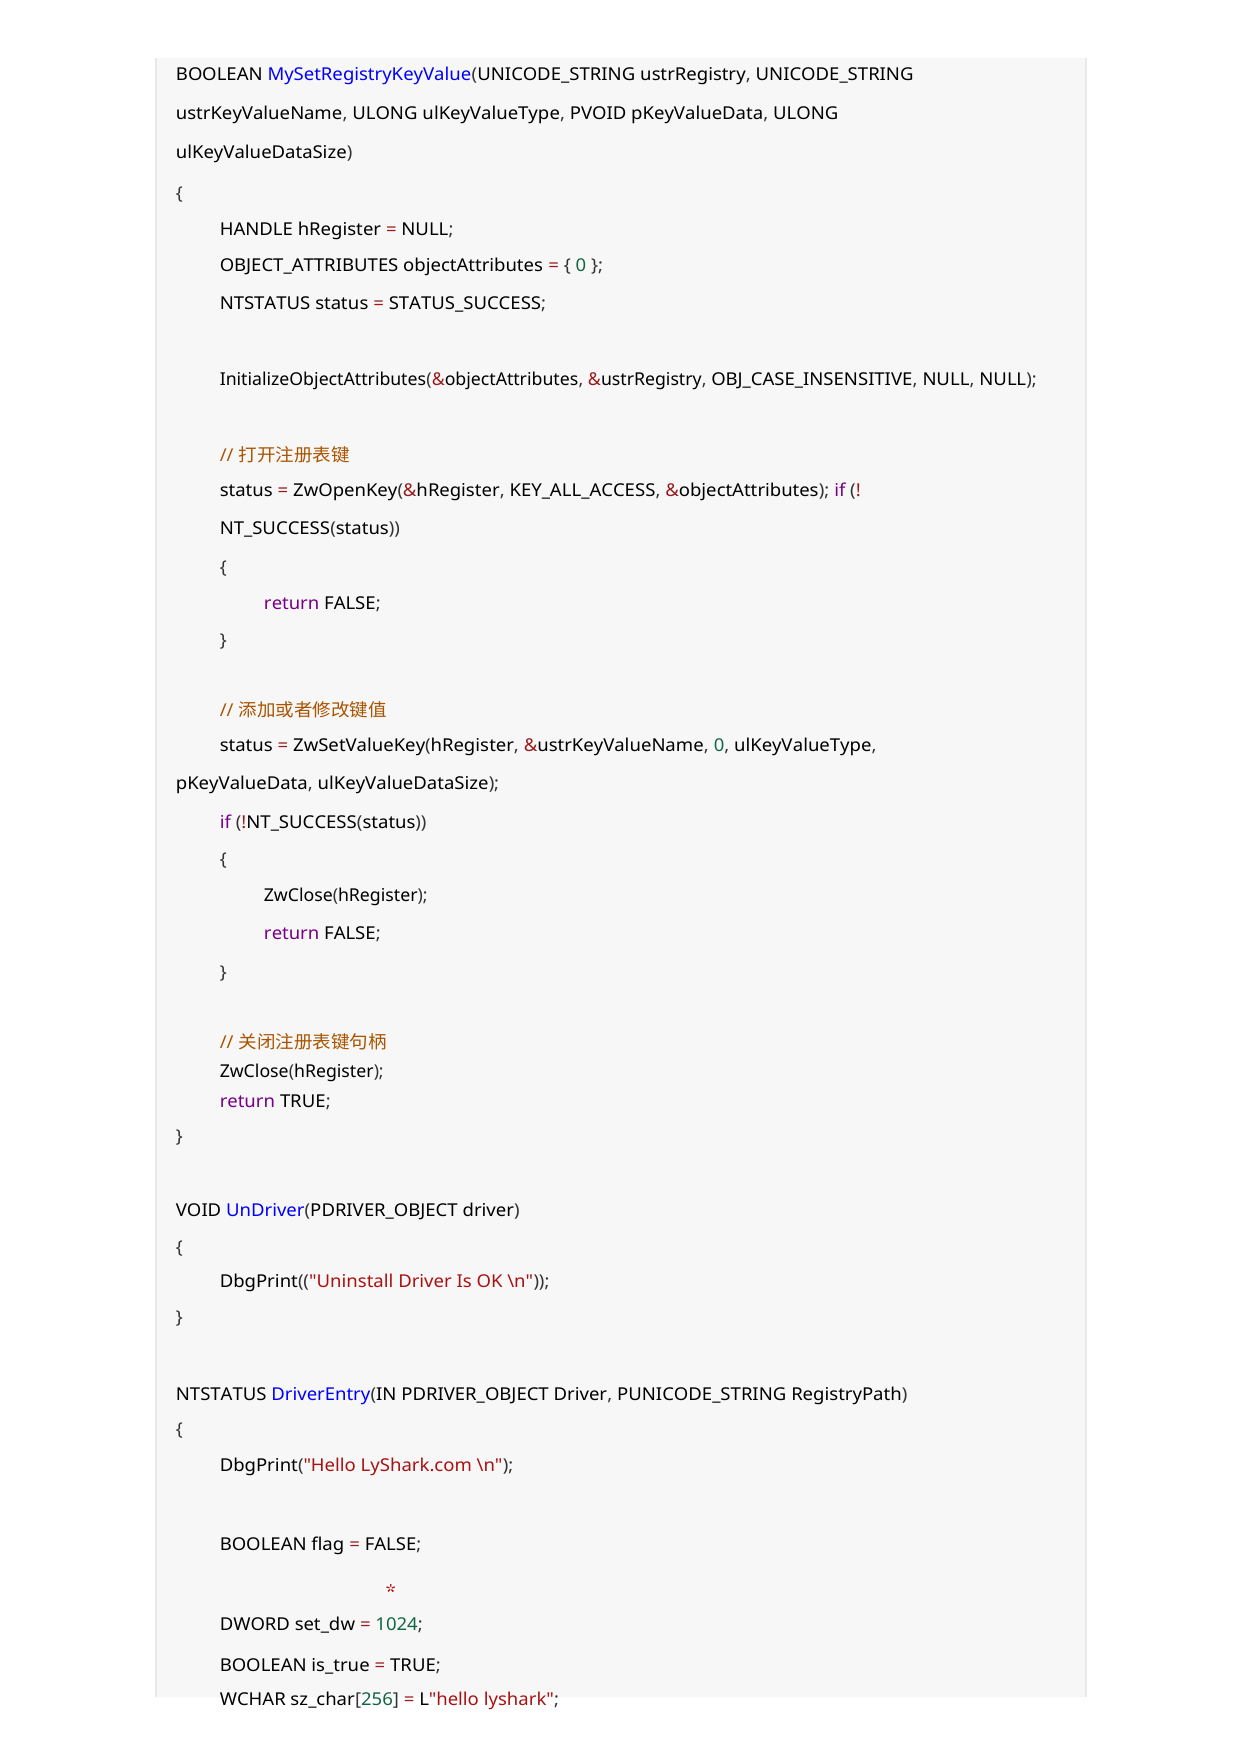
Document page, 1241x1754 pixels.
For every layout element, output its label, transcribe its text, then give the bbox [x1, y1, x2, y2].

text } [219, 960, 1098, 984]
text // 添加或者修改键值 [219, 697, 1098, 721]
text VOID UnDriver(PDRIVER_OBJECT driver) [176, 1198, 1098, 1222]
text WCHAR sz_char[256] = L"hello lyshark"; [219, 1693, 1098, 1709]
text HANDLE hRegister = NULL; [219, 216, 1098, 241]
text { [219, 555, 1098, 579]
text DbgPrint(("Uninstall Driver Is OK \n")); [219, 1269, 1098, 1293]
text BOOLEAN flag = FALSE; [219, 1531, 1098, 1555]
text // 关闭注册表键句柄ZwClose(hRegister); return TRUE; [219, 1024, 430, 1114]
text { [219, 846, 1098, 870]
text NTSTATUS DriverEntry(IN PDRIVER_OBJECT Driver, PUNICODE_STRING RegistryPath) [176, 1382, 1098, 1406]
text status = ZwSetValueKey(hRegister, &ustrKeyValueName, 0, ulKeyValueType, pKeyValueData, ulKeyValueDataSize); [176, 732, 1004, 794]
text DWORD set_dw = 1024; BOOLEAN is_true = TRUE; [219, 1612, 487, 1677]
text DbgPrint("Hello LyShark.com \n"); [219, 1452, 1098, 1476]
text // 打开注册表键 [219, 442, 1098, 466]
text BOOLEAN MySetRegistryKeyValue(UNICODE_STRING ustrRegistry, UNICODE_STRING ustrKeyValueName, ULONG ulKeyValueType, PVOID pKeyValueData, ULONG ulKeyValueDataSize) [176, 61, 982, 164]
text } [219, 627, 1098, 651]
picture [386, 1584, 395, 1592]
text } [176, 1123, 1098, 1147]
text { [176, 180, 1098, 204]
text if (!NT_SUCCESS(status)) [219, 810, 1098, 834]
text ZwClose(hRegister); return FALSE; [264, 882, 487, 944]
text { [176, 1234, 1098, 1258]
text { [176, 1416, 1098, 1440]
text OBJECT_ATTRIBUTES objectAttributes = { 0 }; NTSTATUS status = STATUS_SUCCESS; [219, 252, 696, 315]
text return FALSE; [264, 591, 1098, 615]
text status = ZwOpenKey(&hRegister, KEY_ALL_ACCESS, &objectAttributes); if (!NT_SUCCESS(status)) [219, 477, 949, 539]
text } [176, 1305, 1098, 1329]
text InitializeObjectAttributes(&objectAttributes, &ustrRegistry, OBJ_CASE_INSENSITIVE, NULL, NULL); [176, 367, 1081, 391]
